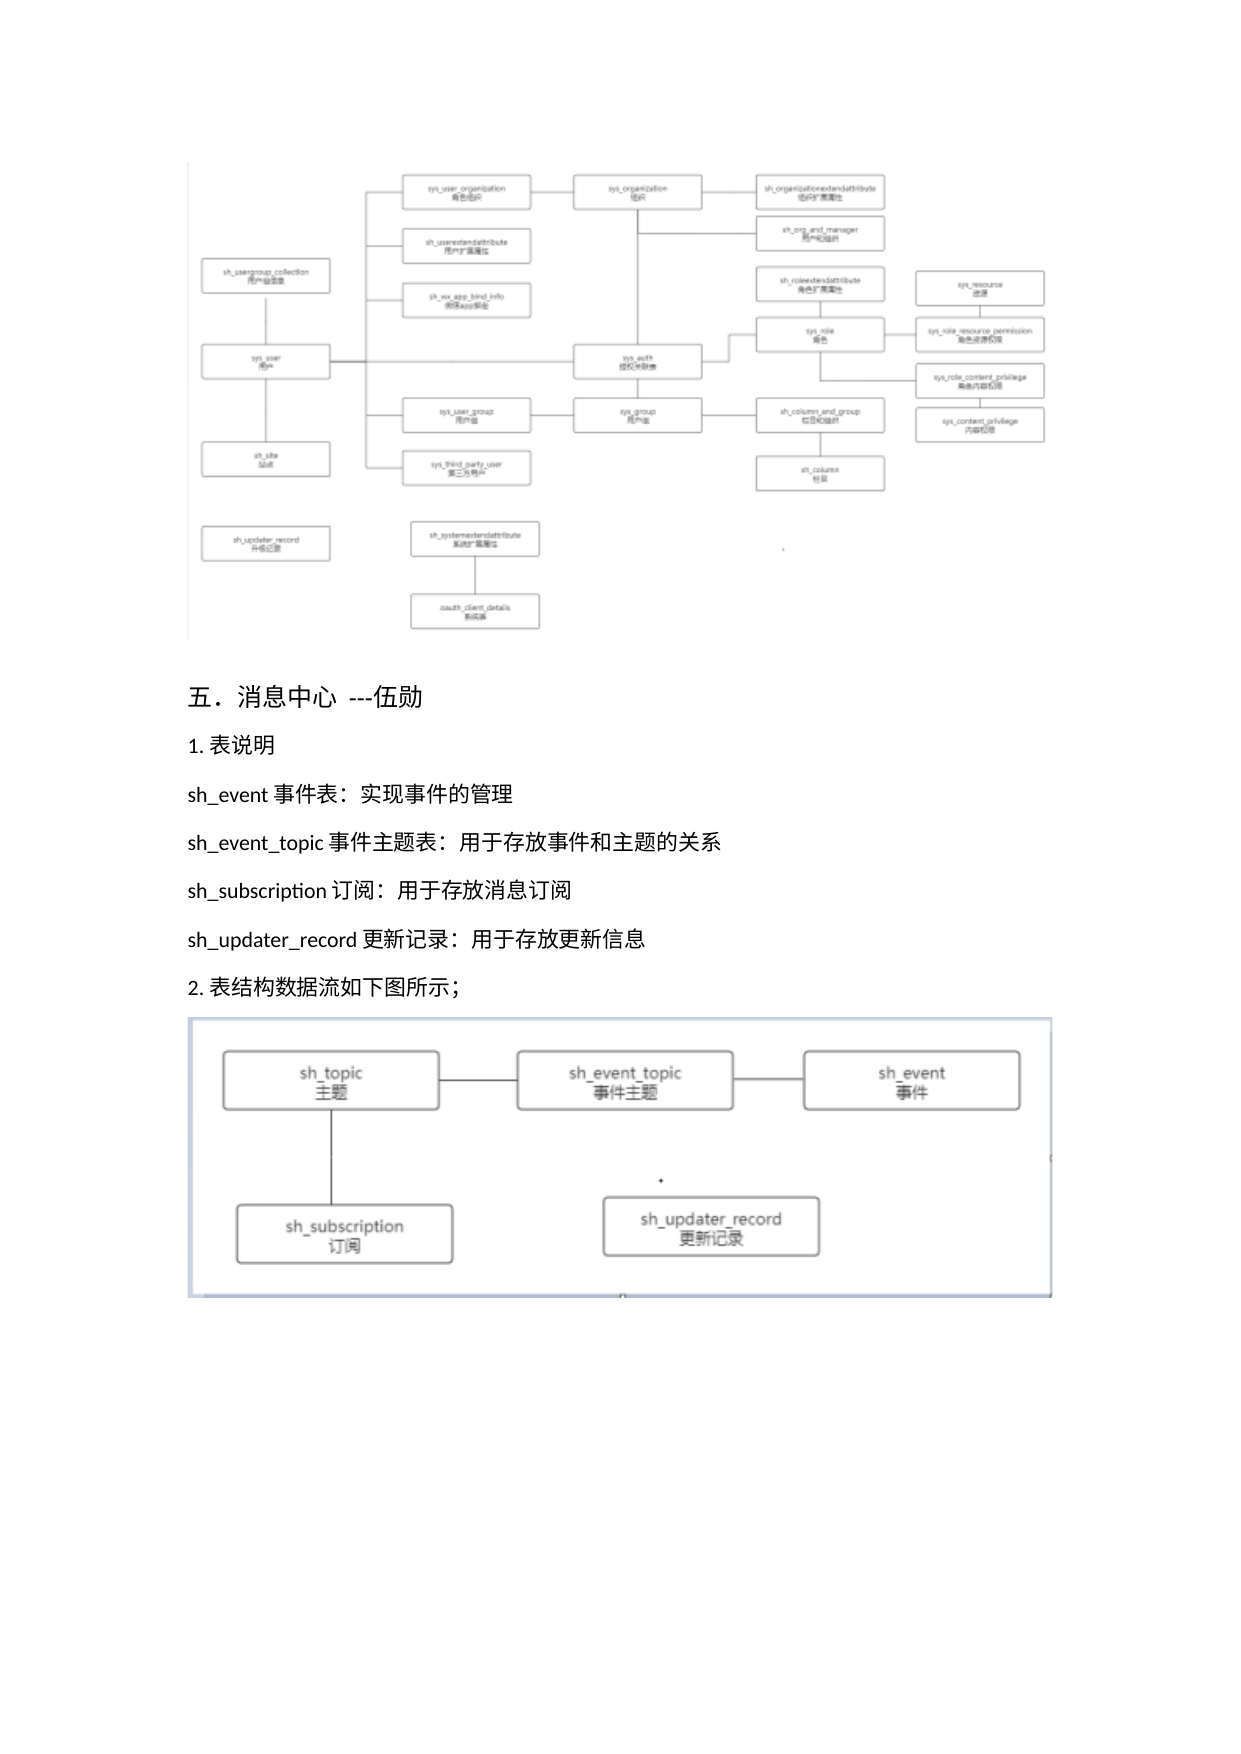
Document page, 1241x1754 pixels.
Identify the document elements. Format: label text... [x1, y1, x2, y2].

list sh_event事件表：实现事件的管理 [187, 776, 1053, 809]
picture [187, 1017, 1053, 1298]
list sh_updater_record更新记录：用于存放更新信息 [187, 921, 1053, 954]
list sh_subscription订阅：用于存放消息订阅 [187, 873, 1053, 905]
list 消息中心 ---伍勋 [187, 663, 1053, 728]
list 表说明 [187, 728, 1053, 760]
list sh_event_topic事件主题表：用于存放事件和主题的关系 [187, 824, 1053, 857]
list 表结构数据流如下图所示； [187, 969, 1053, 1002]
picture [187, 162, 1053, 642]
